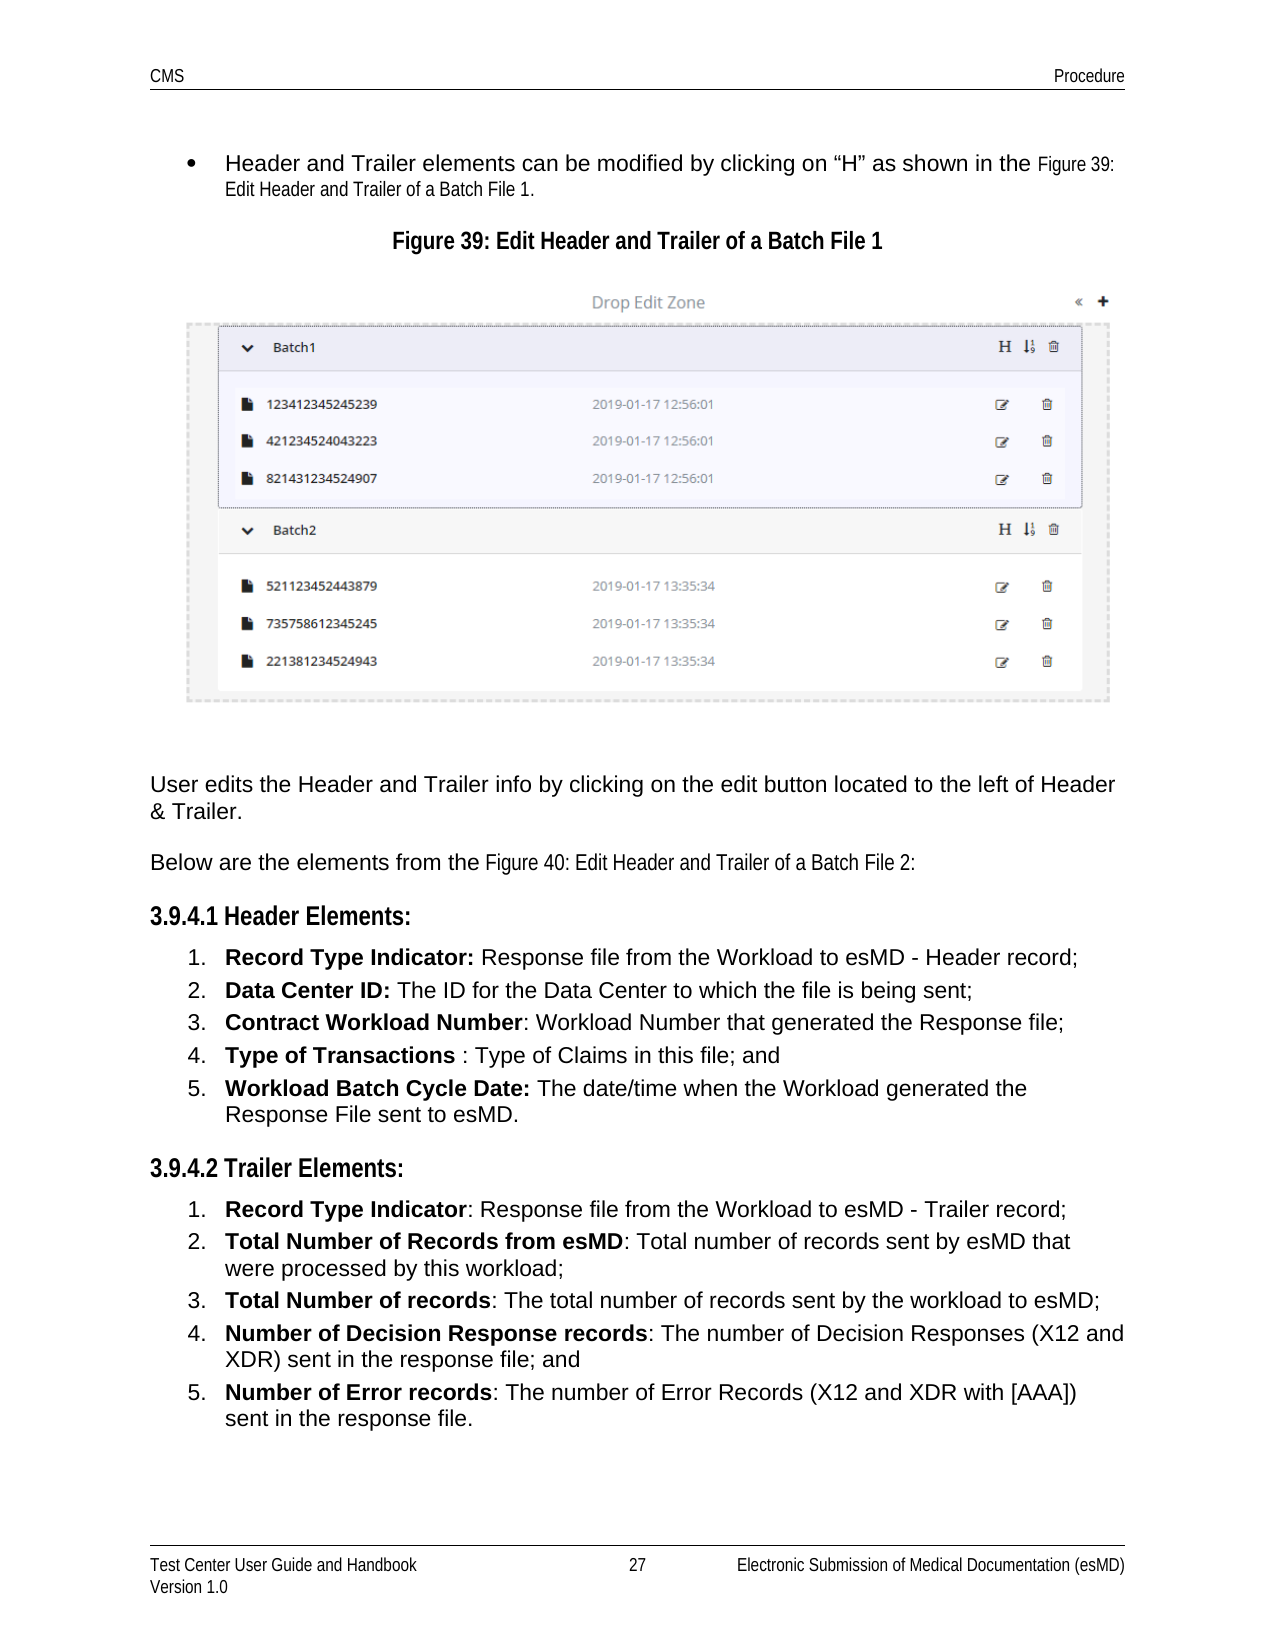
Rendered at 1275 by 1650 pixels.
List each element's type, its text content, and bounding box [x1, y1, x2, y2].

list Total Number of Records from esMD: Total number of records sent by esMD that were processed by this workload; [187, 1228, 1125, 1281]
list Record Type Indicator: Response file from the Workload to esMD - Trailer record; [187, 1196, 1125, 1222]
subtitle 3.9.4.1 Header Elements: [150, 901, 1125, 932]
list Contract Workload Number: Workload Number that generated the Response file; [187, 1009, 1125, 1036]
list Record Type Indicator: Response file from the Workload to esMD - Header record; [187, 944, 1125, 970]
text User edits the Header and Trailer info by clicking on the edit button located to the left of Header & Trailer. [150, 771, 1125, 824]
text Below are the elements from the Figure 40: Edit Header and Trailer of a Batch File 2: [150, 849, 1125, 876]
picture [150, 280, 1125, 747]
text Figure 39: Edit Header and Trailer of a Batch File 1 [150, 226, 1125, 255]
list Total Number of records: The total number of records sent by the workload to esMD; [187, 1287, 1125, 1314]
list Header and Trailer elements can be modified by clicking on “H” as shown in the Figure 39: Edit Header and Trailer of a Batch File 1. [187, 150, 1125, 201]
list Data Center ID: The ID for the Data Center to which the file is being sent; [187, 977, 1125, 1003]
list Workload Batch Cycle Date: The date/time when the Workload generated the Response File sent to esMD. [187, 1074, 1125, 1127]
list Number of Decision Response records: The number of Decision Responses (X12 and XDR) sent in the response file; and [187, 1320, 1125, 1373]
list Number of Error records: The number of Error Records (X12 and XDR with [AAA]) sent in the response file. [187, 1379, 1125, 1432]
subtitle 3.9.4.2 Trailer Elements: [150, 1152, 1125, 1183]
list Type of Transactions : Type of Claims in this file; and [187, 1042, 1125, 1068]
